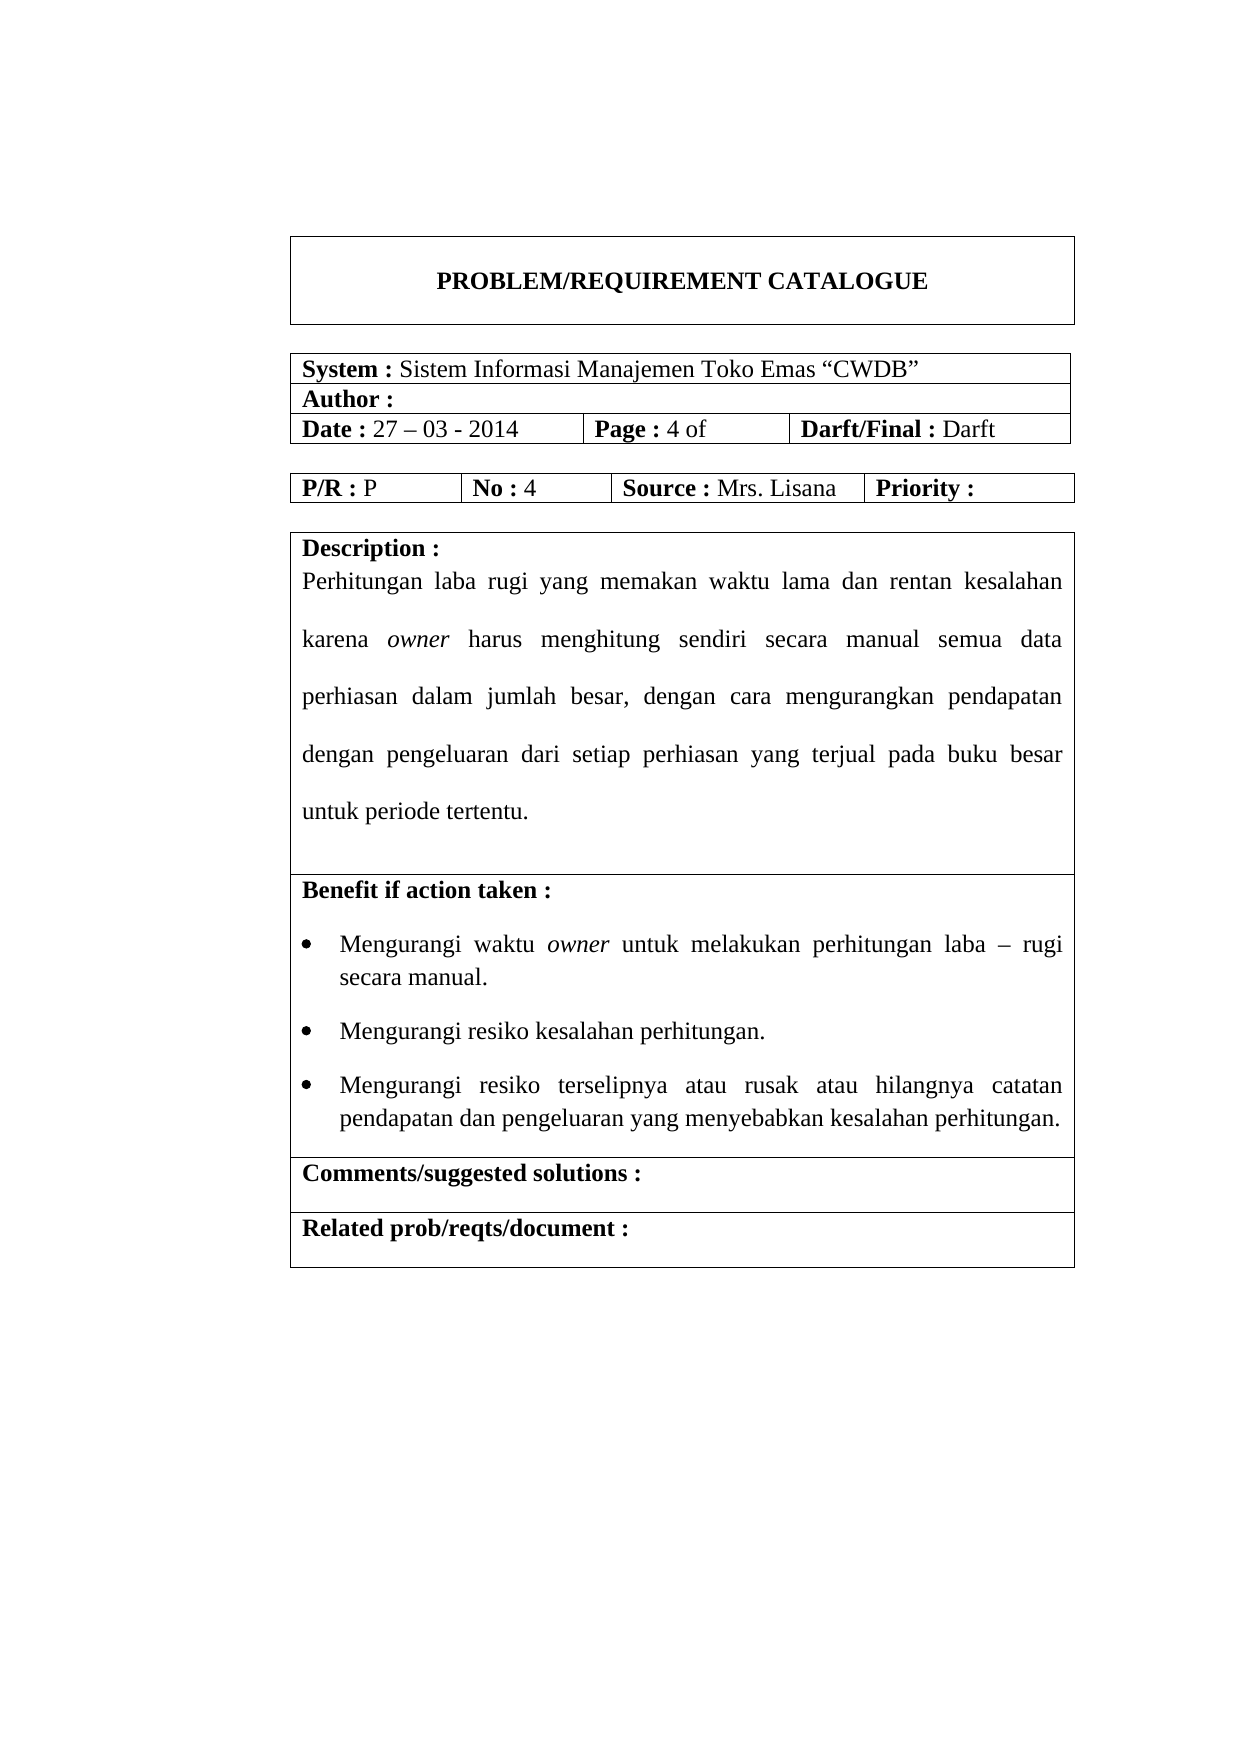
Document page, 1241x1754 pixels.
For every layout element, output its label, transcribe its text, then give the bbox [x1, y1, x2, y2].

table_header Description : Perhitungan laba rugi yang memakan waktu lama dan rentan kesalahan karena owner harus menghitung sendiri secara manual semua data perhiasan dalam jumlah besar, dengan cara mengurangkan pendapatan dengan pengeluaran dari setiap perhiasan yang terjual pada buku besar untuk periode tertentu. [291, 533, 1074, 874]
table_cell Darft/Final : Darft [790, 414, 1070, 443]
table_header Source : Mrs. Lisana [612, 474, 864, 502]
table_header P/R : P [291, 474, 461, 502]
table_cell Page : 4 of [584, 414, 789, 443]
table_cell Benefit if action taken : Mengurangi waktu owner untuk melakukan perhitungan laba – rugi secara manual. Mengurangi resiko kesalahan perhitungan. Mengurangi resiko terselipnya atau rusak atau hilangnya catatan pendapatan dan pengeluaran yang menyebabkan kesalahan perhitungan. [291, 875, 1074, 1157]
table_header Priority : [865, 474, 1074, 502]
table_header PROBLEM/REQUIREMENT CATALOGUE [291, 237, 1074, 323]
table_cell Comments/suggested solutions : [291, 1158, 1074, 1212]
table_cell Related prob/reqts/document : [291, 1213, 1074, 1267]
table_header No : 4 [462, 474, 611, 502]
table_cell Author : [291, 384, 1070, 413]
table_cell Date : 27 – 03 - 2014 [291, 414, 583, 443]
table_header System : Sistem Informasi Manajemen Toko Emas “CWDB” [291, 354, 1070, 383]
